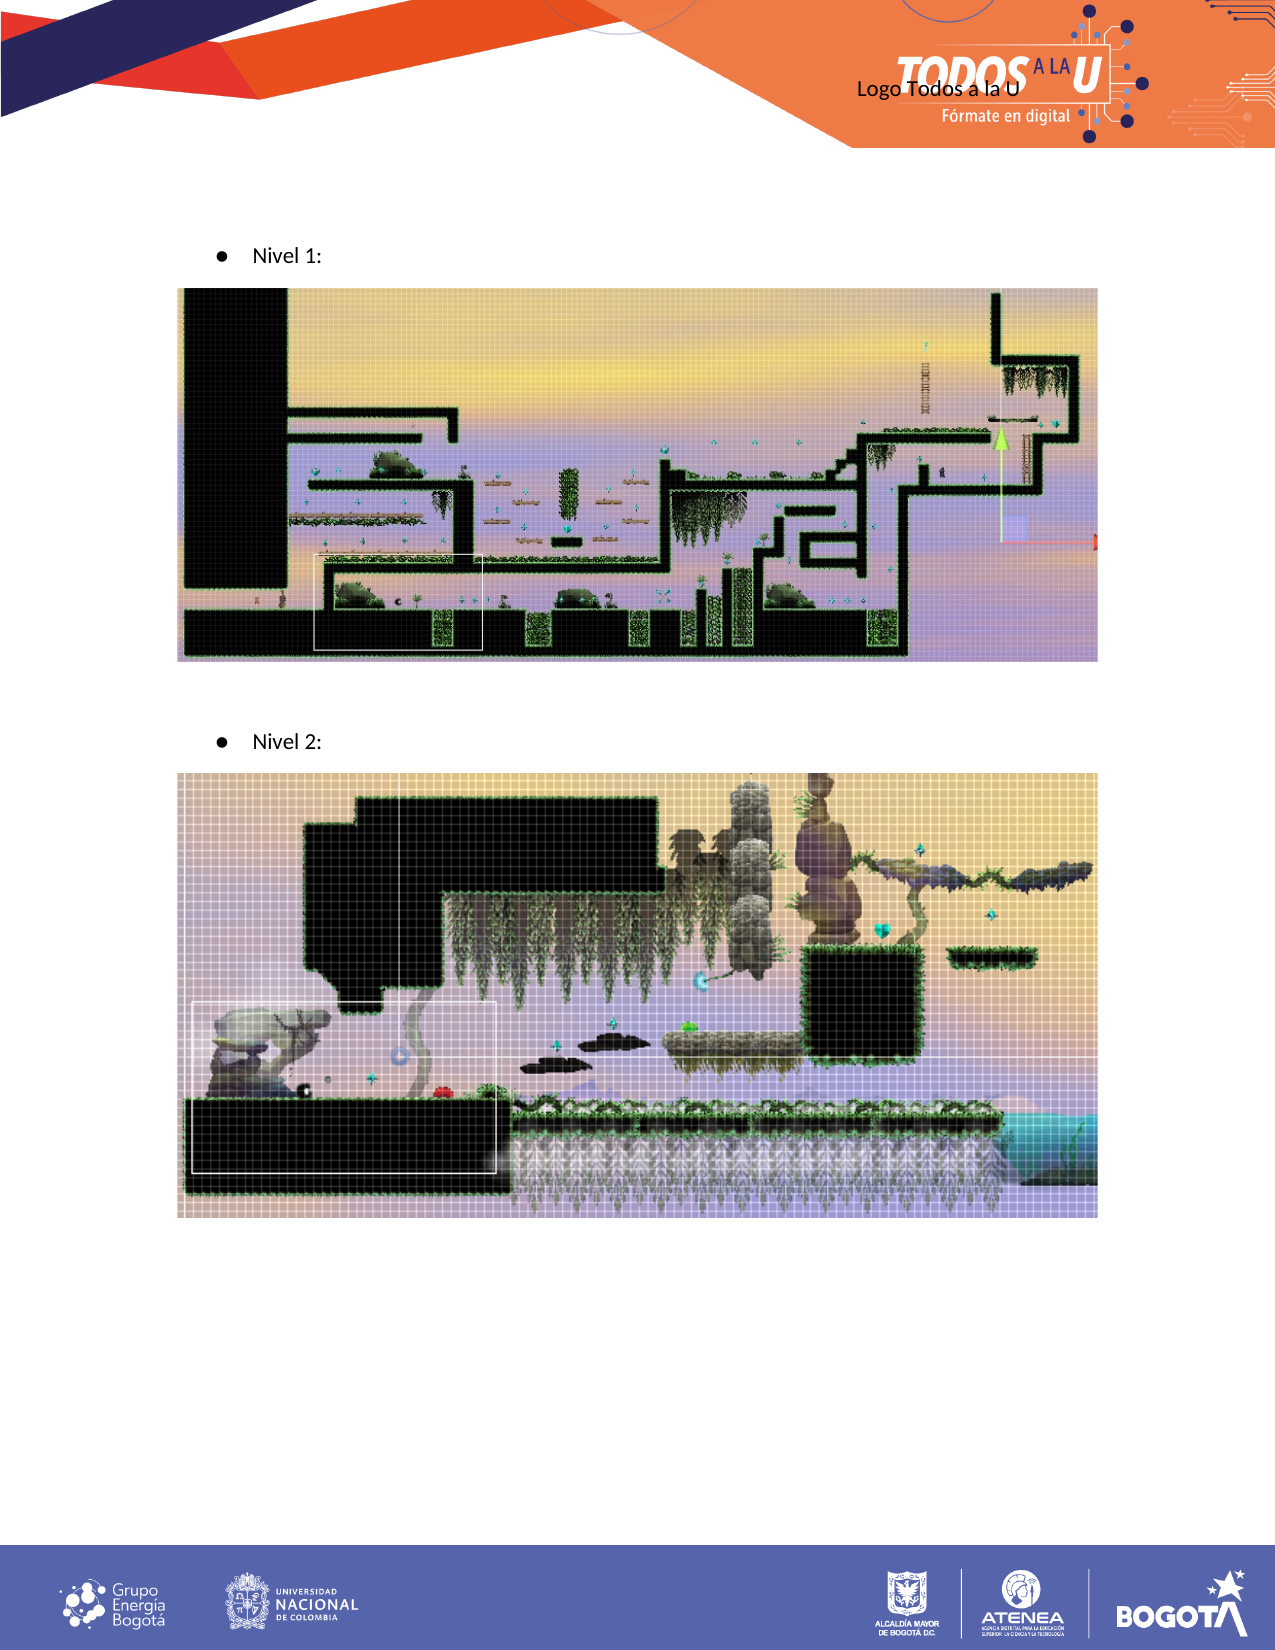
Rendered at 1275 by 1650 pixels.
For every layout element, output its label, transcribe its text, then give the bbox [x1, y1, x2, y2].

list Nivel 2: [215, 727, 1098, 755]
list Nivel 1: [215, 241, 1098, 269]
picture [177, 288, 1098, 662]
picture [177, 773, 1098, 1218]
picture [0, 1545, 1275, 1650]
picture [0, 0, 1275, 148]
